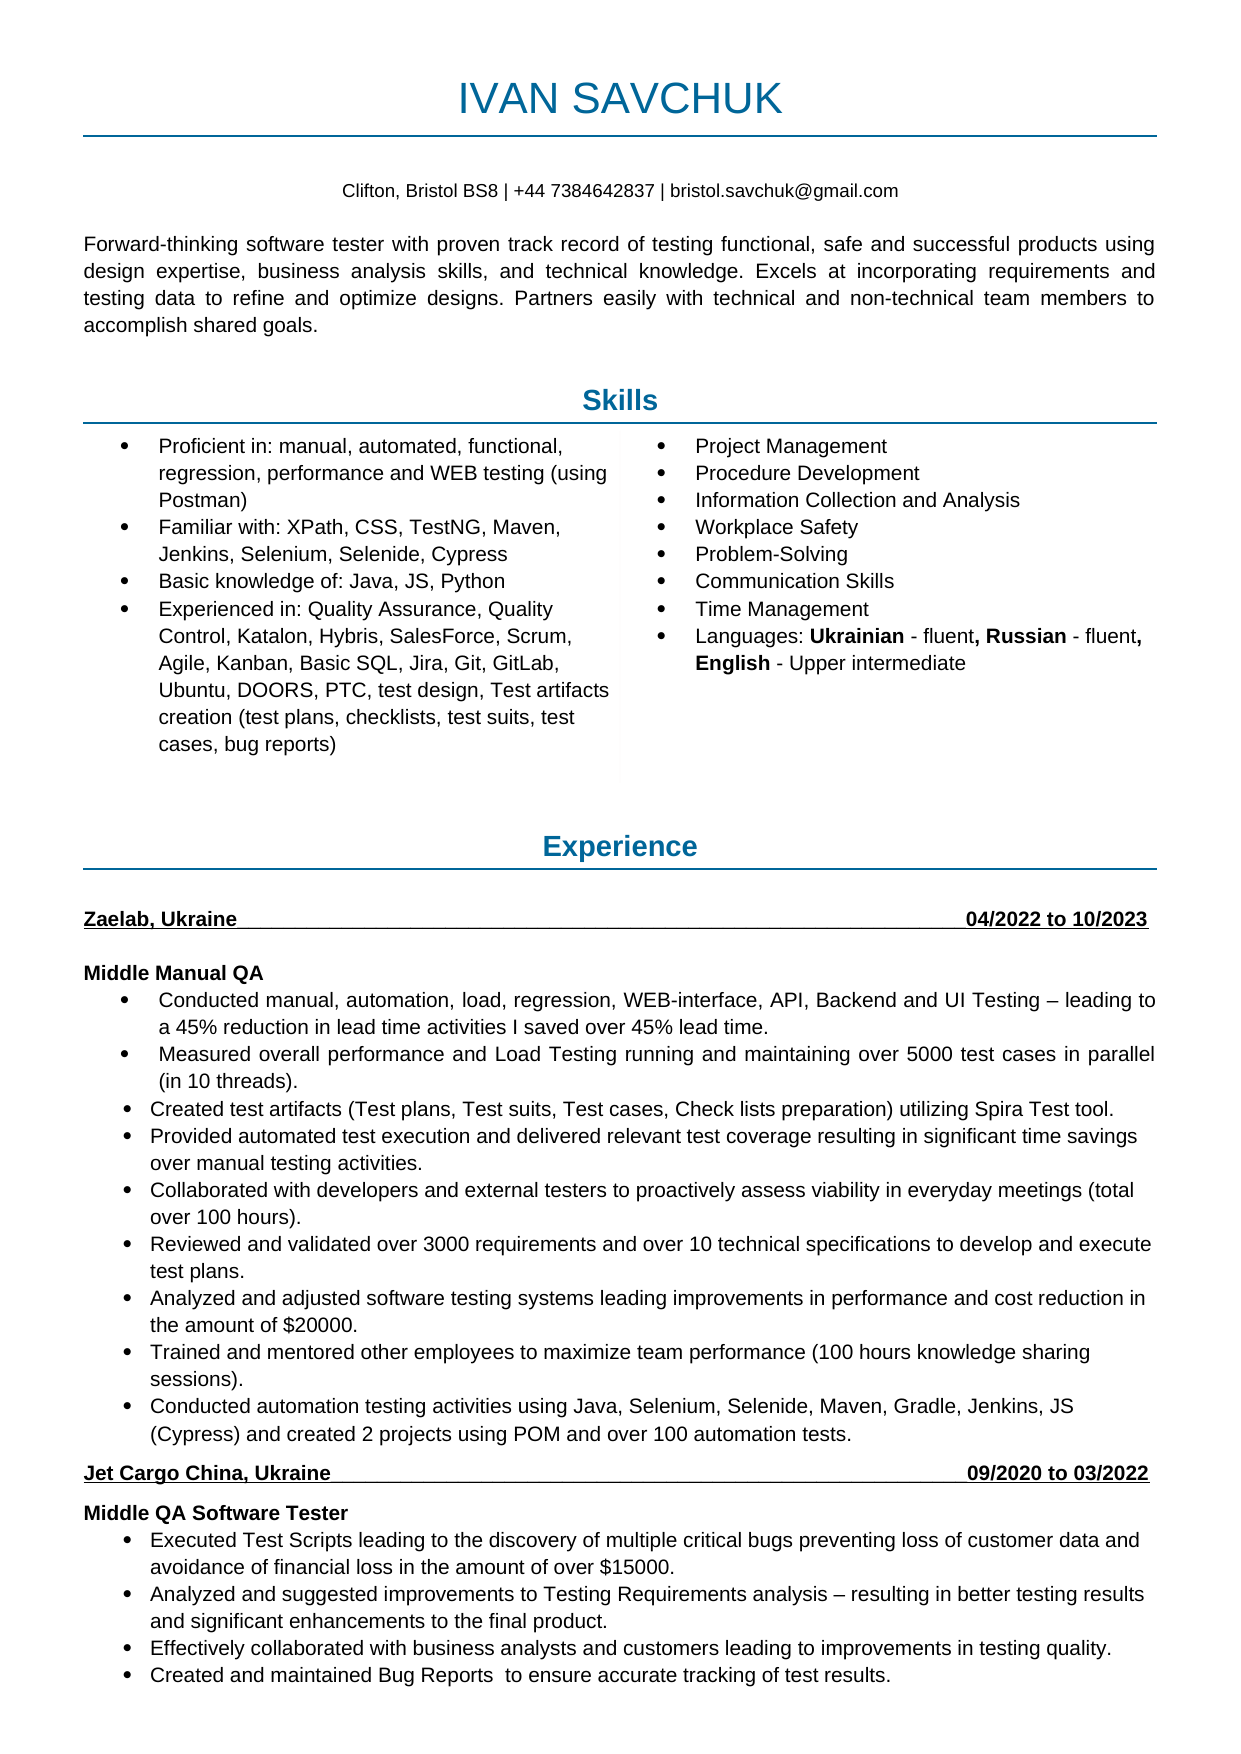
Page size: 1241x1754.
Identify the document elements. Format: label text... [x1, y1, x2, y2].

list Provided automated test execution and delivered relevant test coverage resulting in significant time savings over manual testing activities. [117, 1120, 1157, 1174]
list Effectively collaborated with business analysts and customers leading to improvements in testing quality. [117, 1633, 1157, 1660]
text Middle Manual QA [83, 958, 1157, 985]
title Experience [83, 827, 1157, 868]
text Clifton, Bristol BS8 | +44 7384642837 | bristol.savchuk@gmail.com [83, 172, 1157, 202]
list Measured overall performance and Load Testing running and maintaining over 5000 test cases in parallel (in 10 threads). [114, 1039, 1157, 1093]
list Conducted automation testing activities using Java, Selenium, Selenide, Maven, Gradle, Jenkins, JS (Cypress) and created 2 projects using POM and over 100 automation tests. [117, 1391, 1157, 1445]
list Reviewed and validated over 3000 requirements and over 10 technical specifications to develop and execute test plans. [117, 1229, 1157, 1283]
table_header Proficient in: manual, automated, functional, regression, performance and WEB testing (using Postman) Familiar with: XPath, CSS, TestNG, Maven, Jenkins, Selenium, Selenide, Cypress Basic knowledge of: Java, JS, Python Experienced in: Quality Assurance, Quality Control, Katalon, Hybris, SalesForce, Scrum, Agile, Kanban, Basic SQL, Jira, Git, GitLab, Ubuntu, DOORS, PTC, test design, Test artifacts creation (test plans, checklists, test suits, test cases, bug reports) [83, 431, 619, 783]
list Created and maintained Bug Reports to ensure accurate tracking of test results. [117, 1660, 1157, 1687]
text Forward-thinking software tester with proven track record of testing functional, safe and successful products using design expertise, business analysis skills, and technical knowledge. Excels at incorporating requirements and testing data to refine and optimize designs. Partners easily with technical and non-technical team members to accomplish shared goals. [83, 229, 1157, 337]
table_header Project Management Procedure Development Information Collection and Analysis Workplace Safety Problem-Solving Communication Skills Time Management Languages: Ukrainian - fluent, Russian - fluent, English - Upper intermediate [621, 431, 1157, 783]
list Trained and mentored other employees to maximize team performance (100 hours knowledge sharing sessions). [117, 1337, 1157, 1391]
title Skills [83, 381, 1157, 422]
text Middle QA Software Tester [83, 1497, 1157, 1524]
list Conducted manual, automation, load, regression, WEB-interface, API, Backend and UI Testing – leading to a 45% reduction in lead time activities I saved over 45% lead time. [114, 985, 1157, 1039]
list Collaborated with developers and external testers to proactively assess viability in everyday meetings (total over 100 hours). [117, 1174, 1157, 1229]
text Ivan Savchuk [83, 67, 1157, 135]
list Executed Test Scripts leading to the discovery of multiple critical bugs preventing loss of customer data and avoidance of financial loss in the amount of over $15000. [117, 1524, 1157, 1579]
list Created test artifacts (Test plans, Test suits, Test cases, Check lists preparation) utilizing Spira Test tool. [117, 1093, 1157, 1120]
text Zaelab, Ukraine_______________________________________________________________04/2022 to 10/2023 [83, 904, 1157, 931]
list Analyzed and adjusted software testing systems leading improvements in performance and cost reduction in the amount of $20000. [117, 1283, 1157, 1337]
list Analyzed and suggested improvements to Testing Requirements analysis – resulting in better testing results and significant enhancements to the final product. [117, 1579, 1157, 1633]
text Jet Cargo China, Ukraine_______________________________________________________09/2020 to 03/2022 [83, 1458, 1157, 1485]
